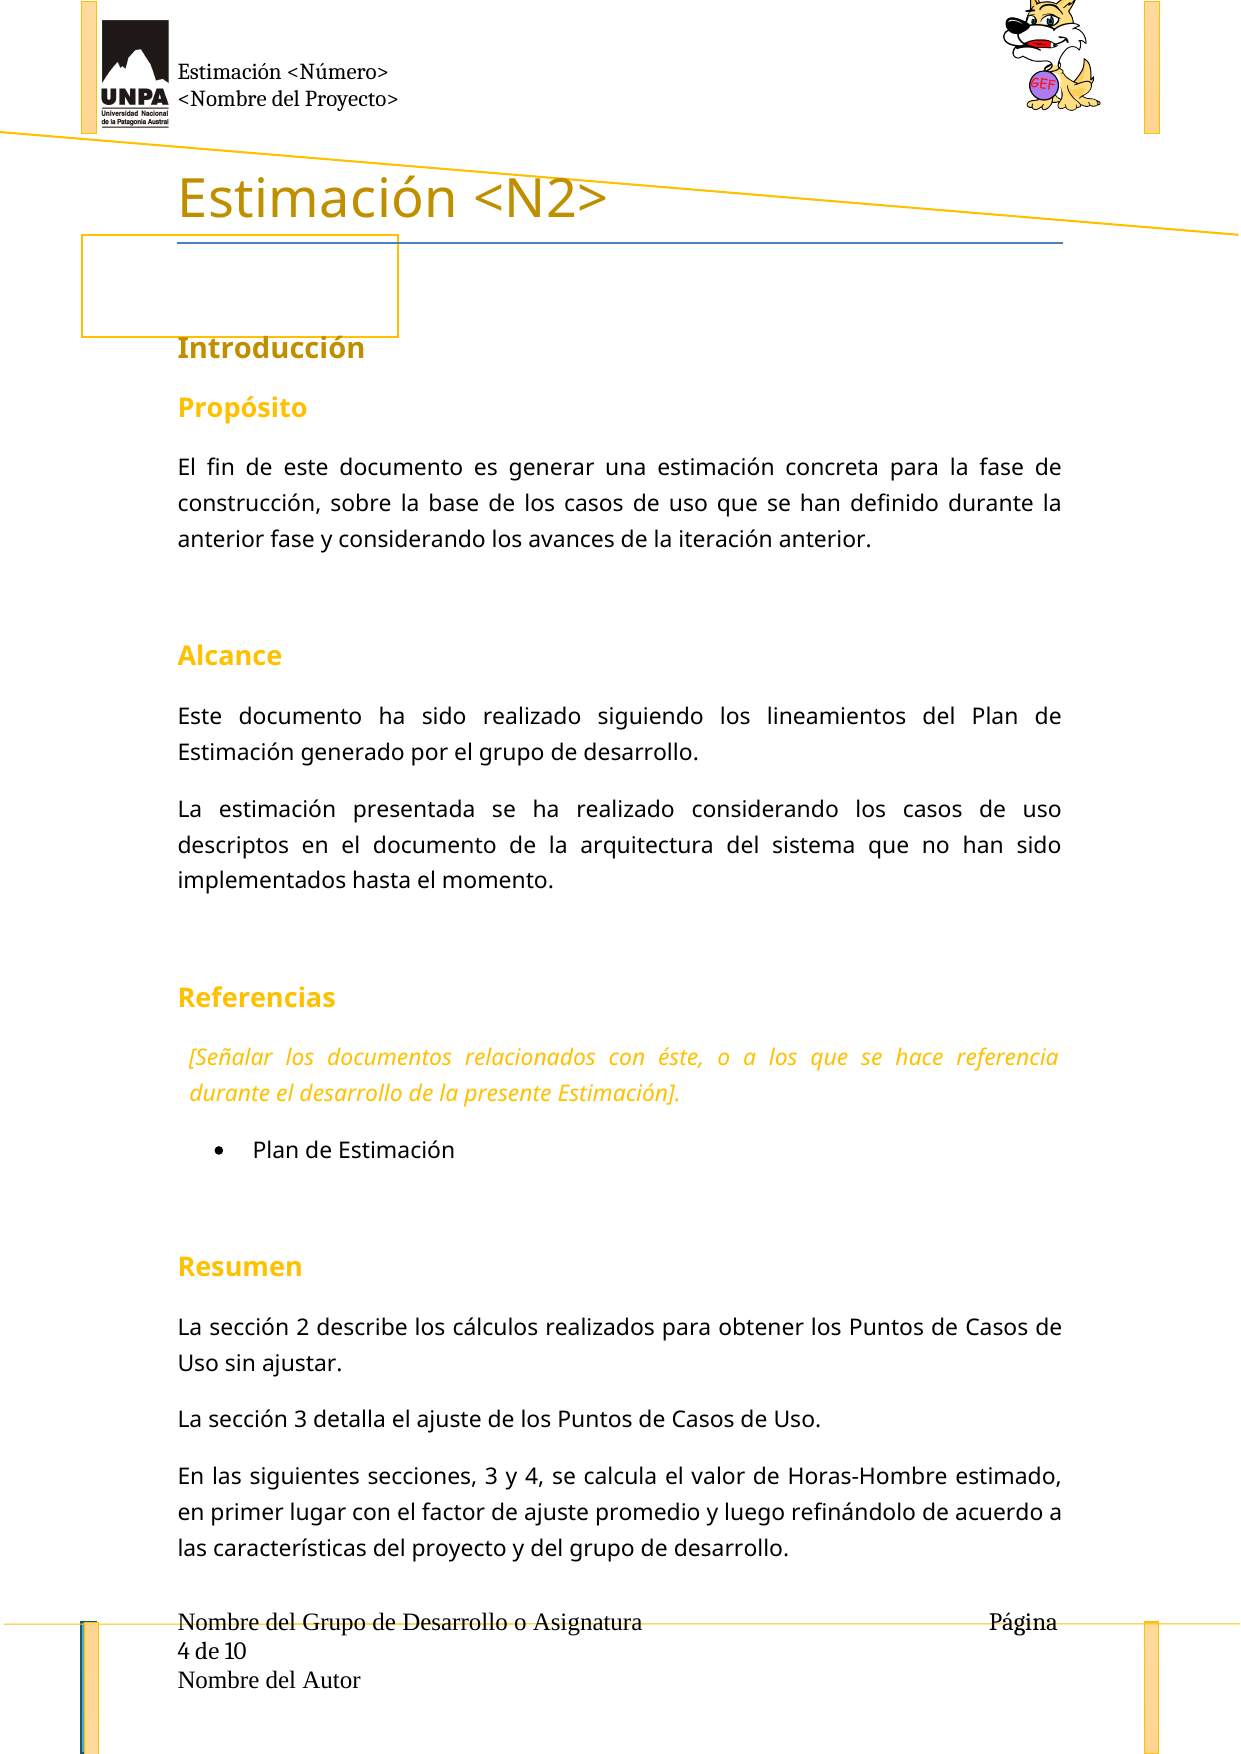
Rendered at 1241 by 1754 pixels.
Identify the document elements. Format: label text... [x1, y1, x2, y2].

text Propósito [177, 388, 1063, 425]
text La sección 3 detalla el ajuste de los Puntos de Casos de Uso. [177, 1403, 1063, 1435]
text Alcance [177, 637, 1063, 673]
text En las siguientes secciones, 3 y 4, se calcula el valor de Horas-Hombre estimado, en primer lugar con el factor de ajuste promedio y luego refinándolo de acuerdo a las características del proyecto y del grupo de desarrollo. [177, 1460, 1063, 1563]
picture [100, 18, 170, 129]
list Plan de Estimación [215, 1134, 1063, 1165]
text [Señalar los documentos relacionados con éste, o a los que se hace referencia durante el desarrollo de la presente Estimación]. [188, 1041, 1063, 1108]
text Introducción [177, 327, 1063, 367]
picture [999, 0, 1106, 128]
text Referencias [177, 978, 1063, 1015]
text Este documento ha sido realizado siguiendo los lineamientos del Plan de Estimación generado por el grupo de desarrollo. [177, 700, 1063, 767]
text Resumen [177, 1247, 1063, 1284]
text La estimación presentada se ha realizado considerando los casos de uso descriptos en el documento de la arquitectura del sistema que no han sido implementados hasta el momento. [177, 793, 1063, 896]
text Estimación <N2> [177, 160, 1063, 242]
text El fin de este documento es generar una estimación concreta para la fase de construcción, sobre la base de los casos de uso que se han definido durante la anterior fase y considerando los avances de la iteración anterior. [177, 451, 1063, 554]
text La sección 2 describe los cálculos realizados para obtener los Puntos de Casos de Uso sin ajustar. [177, 1311, 1063, 1378]
